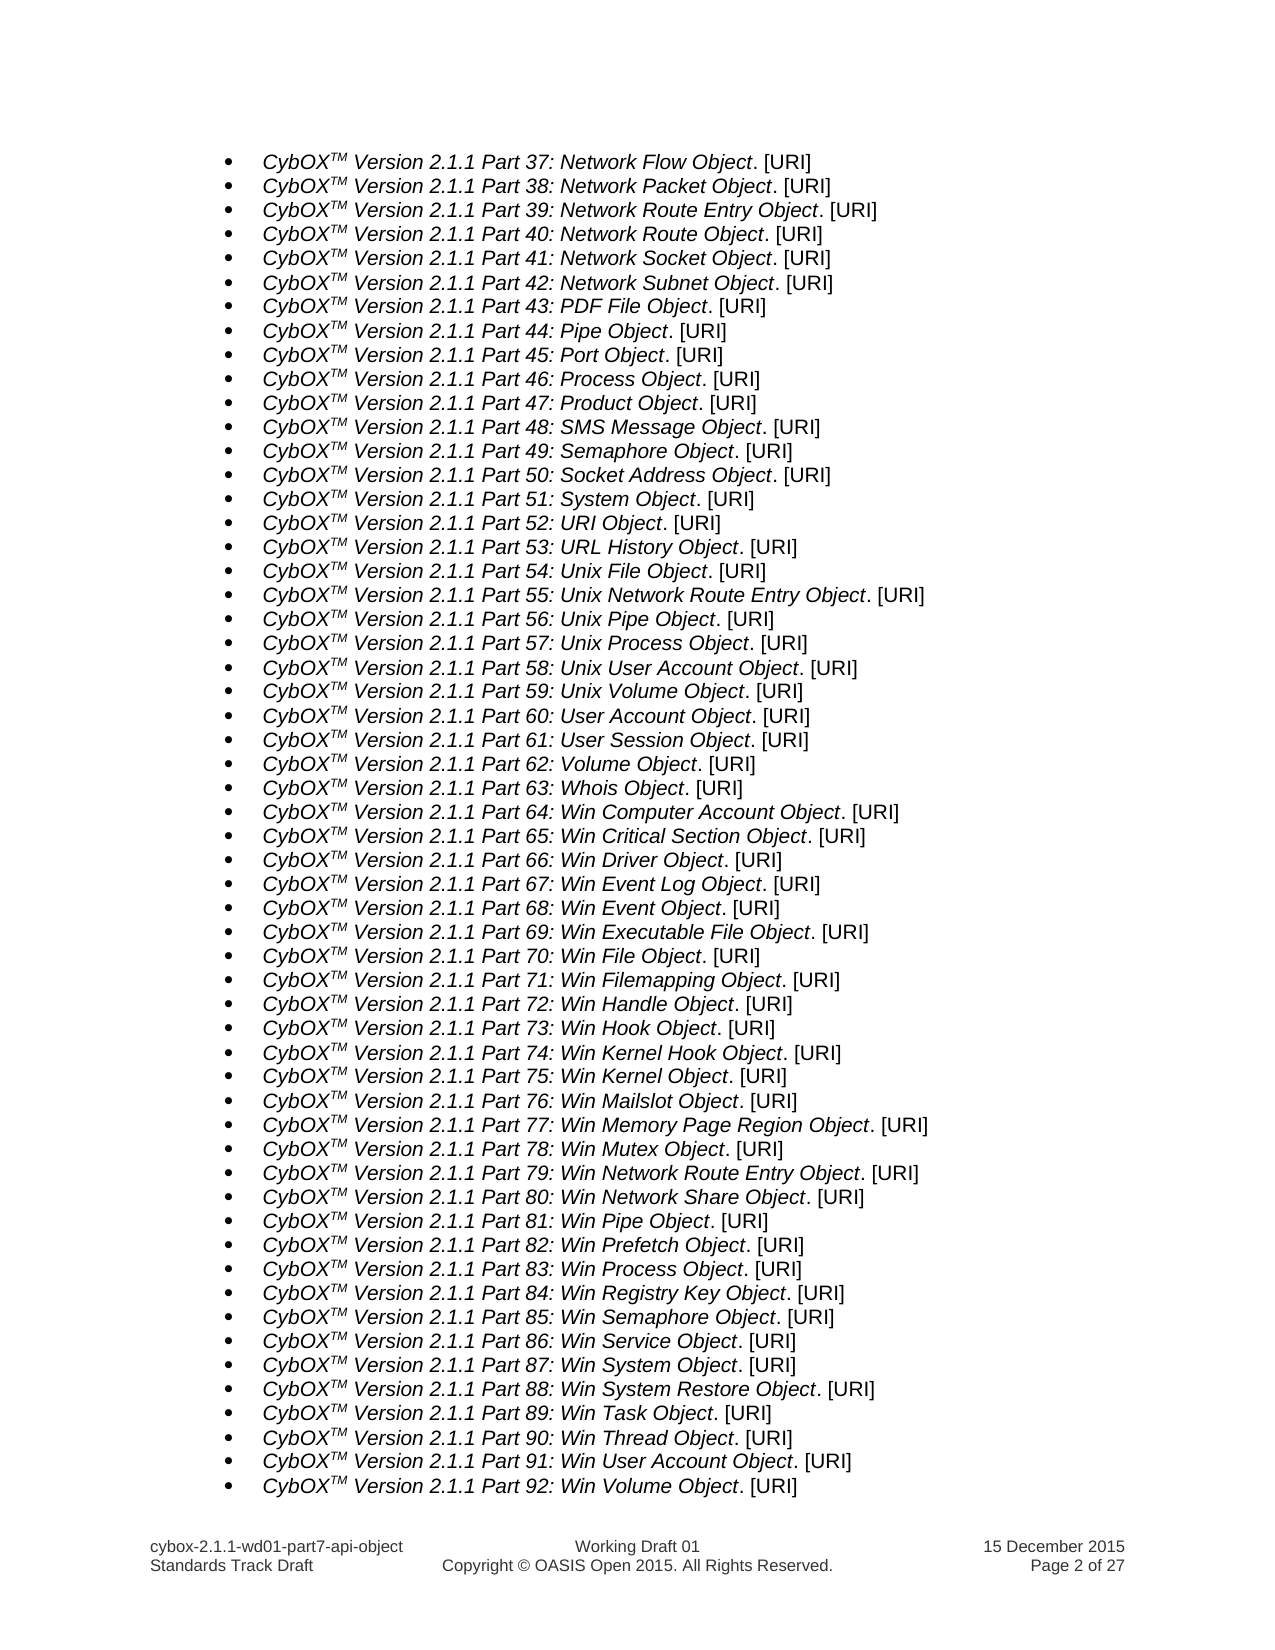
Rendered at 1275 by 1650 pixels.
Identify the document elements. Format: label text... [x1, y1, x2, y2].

list CybOXTM Version 2.1.1 Part 82: Win Prefetch Object. [URI] [225, 1233, 1125, 1257]
list CybOXTM Version 2.1.1 Part 47: Product Object. [URI] [225, 391, 1125, 415]
list CybOXTM Version 2.1.1 Part 51: System Object. [URI] [225, 487, 1125, 511]
list CybOXTM Version 2.1.1 Part 65: Win Critical Section Object. [URI] [225, 824, 1125, 848]
list CybOXTM Version 2.1.1 Part 55: Unix Network Route Entry Object. [URI] [225, 583, 1125, 607]
list CybOXTM Version 2.1.1 Part 50: Socket Address Object. [URI] [225, 463, 1125, 487]
list CybOXTM Version 2.1.1 Part 89: Win Task Object. [URI] [225, 1401, 1125, 1425]
list CybOXTM Version 2.1.1 Part 54: Unix File Object. [URI] [225, 559, 1125, 583]
list CybOXTM Version 2.1.1 Part 68: Win Event Object. [URI] [225, 896, 1125, 920]
list CybOXTM Version 2.1.1 Part 57: Unix Process Object. [URI] [225, 631, 1125, 655]
list CybOXTM Version 2.1.1 Part 77: Win Memory Page Region Object. [URI] [225, 1112, 1125, 1137]
list CybOXTM Version 2.1.1 Part 71: Win Filemapping Object. [URI] [225, 968, 1125, 992]
list CybOXTM Version 2.1.1 Part 45: Port Object. [URI] [225, 342, 1125, 367]
list CybOXTM Version 2.1.1 Part 92: Win Volume Object. [URI] [225, 1473, 1125, 1497]
list CybOXTM Version 2.1.1 Part 72: Win Handle Object. [URI] [225, 992, 1125, 1016]
list CybOXTM Version 2.1.1 Part 62: Volume Object. [URI] [225, 752, 1125, 776]
list CybOXTM Version 2.1.1 Part 90: Win Thread Object. [URI] [225, 1425, 1125, 1449]
list CybOXTM Version 2.1.1 Part 48: SMS Message Object. [URI] [225, 415, 1125, 439]
list CybOXTM Version 2.1.1 Part 64: Win Computer Account Object. [URI] [225, 800, 1125, 824]
list CybOXTM Version 2.1.1 Part 87: Win System Object. [URI] [225, 1353, 1125, 1377]
list CybOXTM Version 2.1.1 Part 43: PDF File Object. [URI] [225, 294, 1125, 318]
list CybOXTM Version 2.1.1 Part 52: URI Object. [URI] [225, 511, 1125, 535]
list CybOXTM Version 2.1.1 Part 80: Win Network Share Object. [URI] [225, 1185, 1125, 1209]
list CybOXTM Version 2.1.1 Part 84: Win Registry Key Object. [URI] [225, 1281, 1125, 1305]
list CybOXTM Version 2.1.1 Part 61: User Session Object. [URI] [225, 727, 1125, 752]
list CybOXTM Version 2.1.1 Part 42: Network Subnet Object. [URI] [225, 270, 1125, 294]
list CybOXTM Version 2.1.1 Part 76: Win Mailslot Object. [URI] [225, 1088, 1125, 1112]
list CybOXTM Version 2.1.1 Part 60: User Account Object. [URI] [225, 703, 1125, 727]
list CybOXTM Version 2.1.1 Part 66: Win Driver Object. [URI] [225, 848, 1125, 872]
list CybOXTM Version 2.1.1 Part 40: Network Route Object. [URI] [225, 222, 1125, 246]
list CybOXTM Version 2.1.1 Part 86: Win Service Object. [URI] [225, 1329, 1125, 1353]
list CybOXTM Version 2.1.1 Part 74: Win Kernel Hook Object. [URI] [225, 1040, 1125, 1064]
list CybOXTM Version 2.1.1 Part 37: Network Flow Object. [URI] [225, 150, 1125, 174]
list CybOXTM Version 2.1.1 Part 44: Pipe Object. [URI] [225, 318, 1125, 342]
list CybOXTM Version 2.1.1 Part 91: Win User Account Object. [URI] [225, 1449, 1125, 1473]
list CybOXTM Version 2.1.1 Part 75: Win Kernel Object. [URI] [225, 1064, 1125, 1088]
list CybOXTM Version 2.1.1 Part 38: Network Packet Object. [URI] [225, 174, 1125, 198]
list CybOXTM Version 2.1.1 Part 79: Win Network Route Entry Object. [URI] [225, 1161, 1125, 1185]
list CybOXTM Version 2.1.1 Part 46: Process Object. [URI] [225, 367, 1125, 391]
list CybOXTM Version 2.1.1 Part 58: Unix User Account Object. [URI] [225, 655, 1125, 679]
list CybOXTM Version 2.1.1 Part 63: Whois Object. [URI] [225, 776, 1125, 800]
list CybOXTM Version 2.1.1 Part 59: Unix Volume Object. [URI] [225, 679, 1125, 703]
list CybOXTM Version 2.1.1 Part 81: Win Pipe Object. [URI] [225, 1209, 1125, 1233]
list CybOXTM Version 2.1.1 Part 83: Win Process Object. [URI] [225, 1257, 1125, 1281]
list CybOXTM Version 2.1.1 Part 78: Win Mutex Object. [URI] [225, 1137, 1125, 1161]
list CybOXTM Version 2.1.1 Part 56: Unix Pipe Object. [URI] [225, 607, 1125, 631]
list CybOXTM Version 2.1.1 Part 88: Win System Restore Object. [URI] [225, 1377, 1125, 1401]
list CybOXTM Version 2.1.1 Part 41: Network Socket Object. [URI] [225, 246, 1125, 270]
list CybOXTM Version 2.1.1 Part 53: URL History Object. [URI] [225, 535, 1125, 559]
list CybOXTM Version 2.1.1 Part 85: Win Semaphore Object. [URI] [225, 1305, 1125, 1329]
list CybOXTM Version 2.1.1 Part 67: Win Event Log Object. [URI] [225, 872, 1125, 896]
list CybOXTM Version 2.1.1 Part 70: Win File Object. [URI] [225, 944, 1125, 968]
list CybOXTM Version 2.1.1 Part 73: Win Hook Object. [URI] [225, 1016, 1125, 1040]
list CybOXTM Version 2.1.1 Part 39: Network Route Entry Object. [URI] [225, 198, 1125, 222]
list CybOXTM Version 2.1.1 Part 49: Semaphore Object. [URI] [225, 439, 1125, 463]
list CybOXTM Version 2.1.1 Part 69: Win Executable File Object. [URI] [225, 920, 1125, 944]
